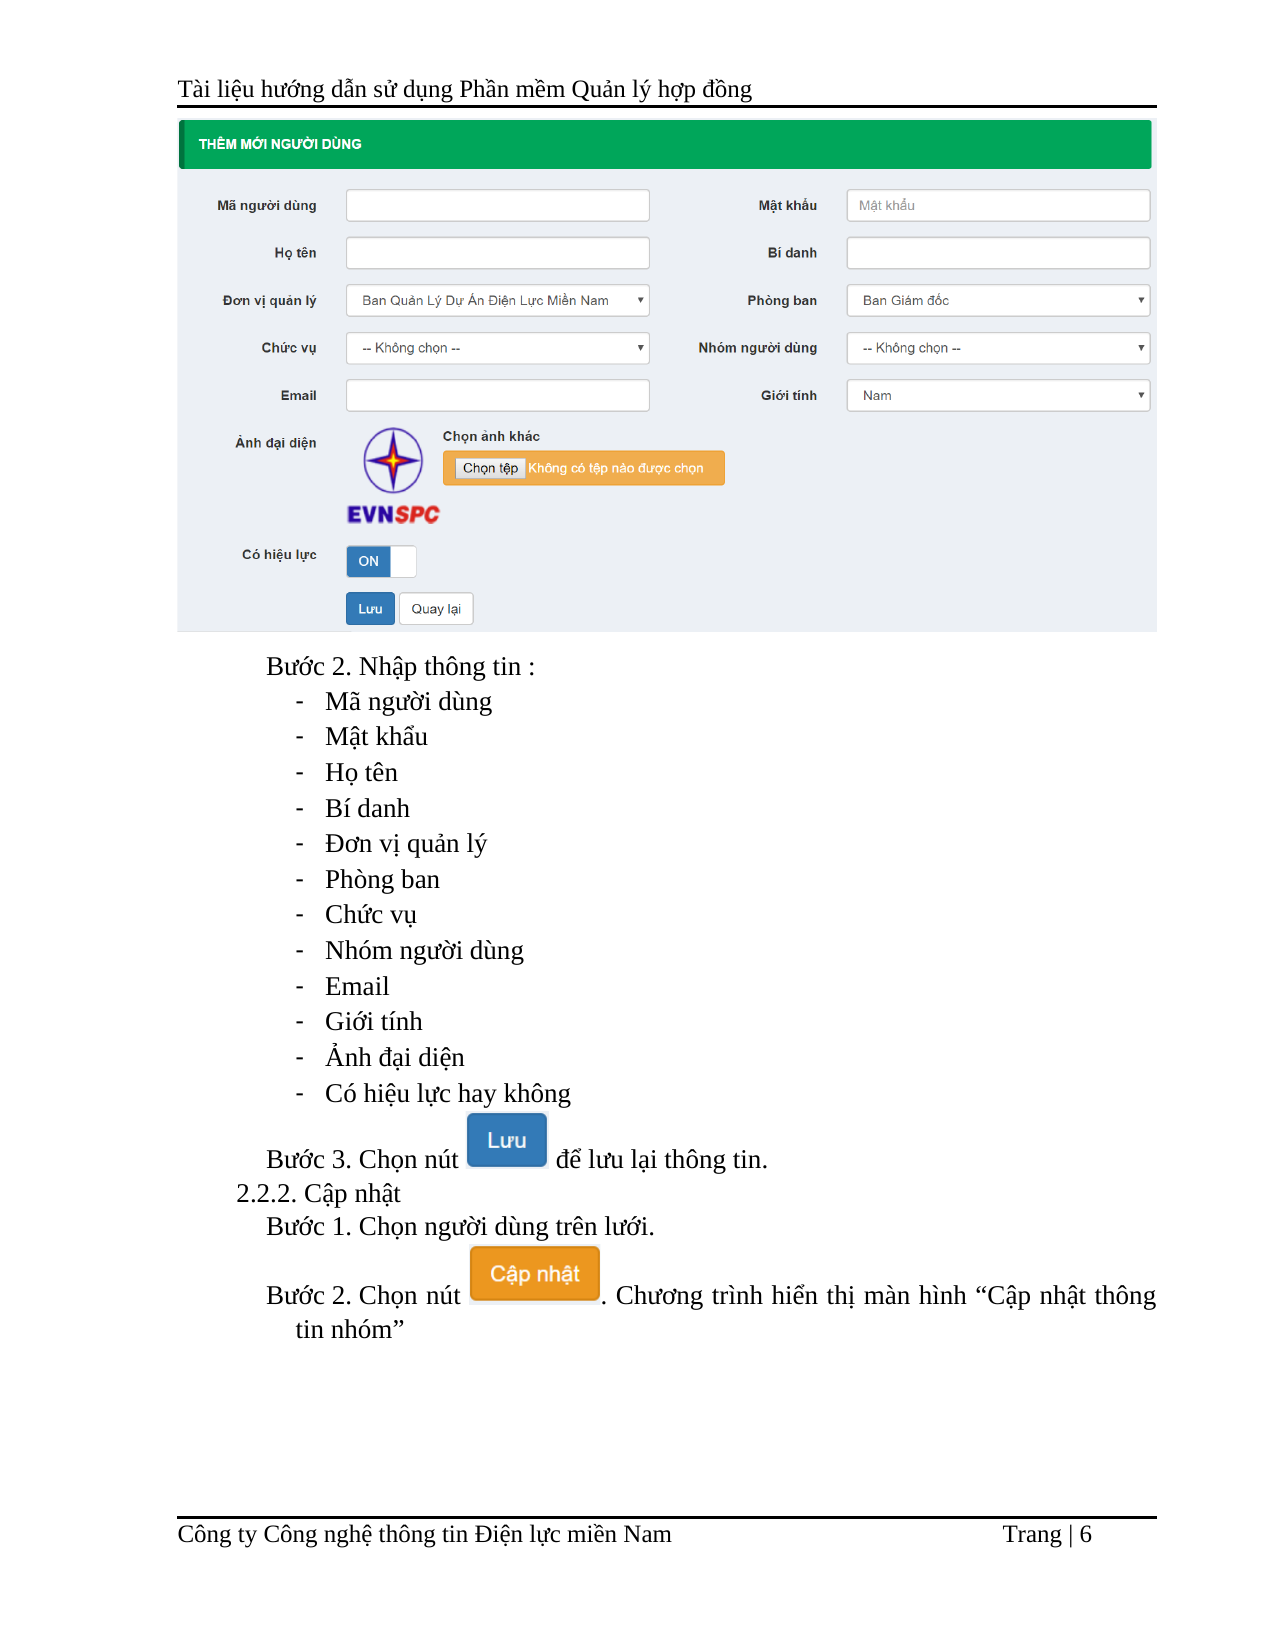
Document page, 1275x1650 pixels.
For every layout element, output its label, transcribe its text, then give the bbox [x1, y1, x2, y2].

list Giới tính [295, 1004, 1157, 1038]
list Chọn người dùng trên lưới. [266, 1211, 1157, 1242]
list Nhóm người dùng [295, 933, 1157, 966]
picture [177, 118, 1157, 632]
list Phòng ban [295, 862, 1157, 895]
list Cập nhật [236, 1177, 1157, 1208]
list Chọn nút . Chương trình hiển thị màn hình “Cập nhật thông tin nhóm” [266, 1244, 1157, 1344]
picture [465, 1111, 549, 1169]
list Email [295, 969, 1157, 1002]
list Nhập thông tin : [266, 650, 1157, 682]
picture [469, 1244, 601, 1305]
list Bí danh [295, 791, 1157, 824]
list Đơn vị quản lý [295, 826, 1157, 859]
list Họ tên [295, 755, 1157, 788]
list Chức vụ [295, 898, 1157, 931]
list Mật khẩu [295, 719, 1157, 753]
list Chọn nút để lưu lại thông tin. [266, 1111, 1157, 1174]
list Mã người dùng [295, 684, 1157, 717]
list Ảnh đại diện [295, 1040, 1157, 1073]
list Có hiệu lực hay không [295, 1076, 1157, 1109]
